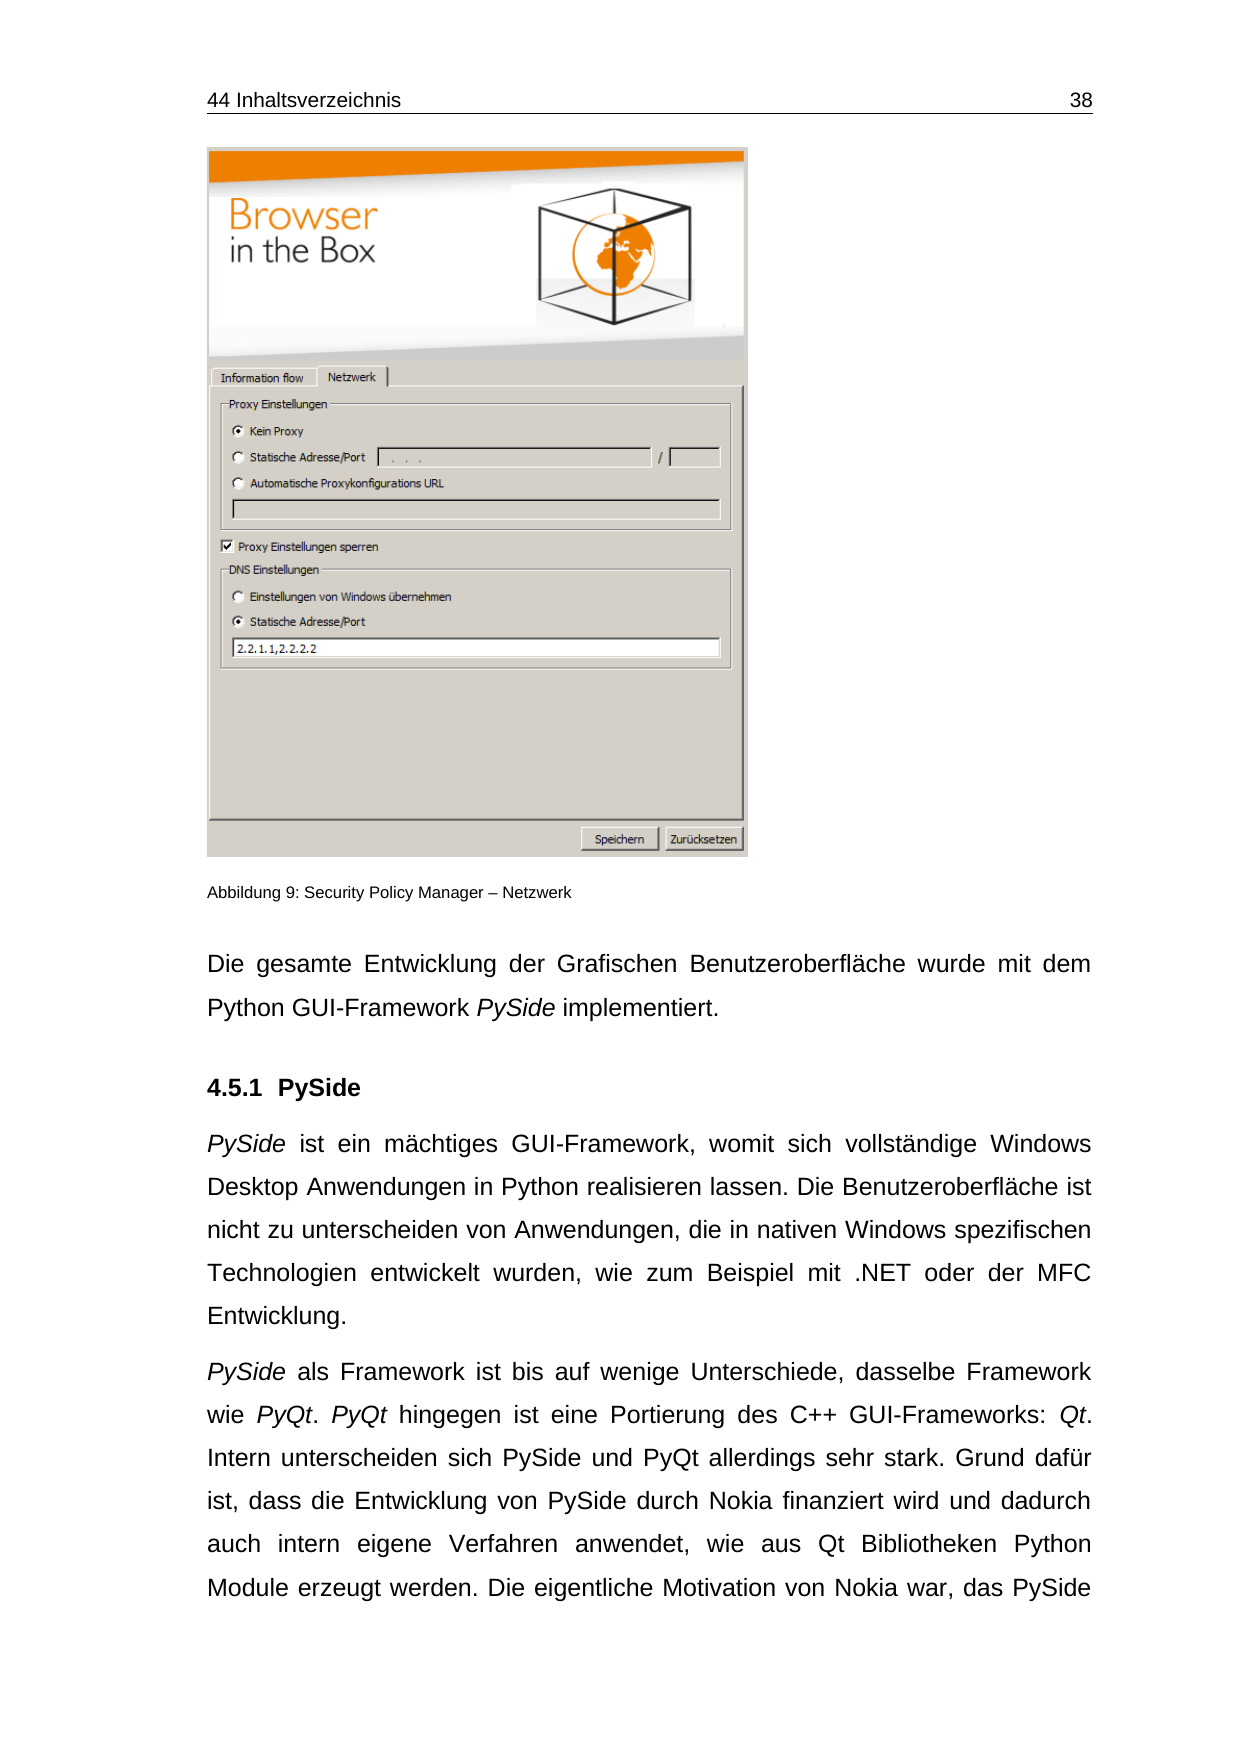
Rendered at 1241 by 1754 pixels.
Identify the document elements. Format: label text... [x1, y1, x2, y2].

text Abbildung 9: Security Policy Manager – Netzwerk [207, 883, 1093, 902]
text Die gesamte Entwicklung der Grafischen Benutzeroberfläche wurde mit dem Python GUI-Framework PySide implementiert. [207, 949, 1093, 1021]
text PySide ist ein mächtiges GUI-Framework, womit sich vollständige Windows Desktop Anwendungen in Python realisieren lassen. Die Benutzeroberfläche ist nicht zu unterscheiden von Anwendungen, die in nativen Windows spezifischen Technologien entwickelt wurden, wie zum Beispiel mit .NET oder der MFC Entwicklung. [207, 1129, 1093, 1330]
subtitle PySide [207, 1073, 1093, 1102]
picture [206, 147, 748, 857]
